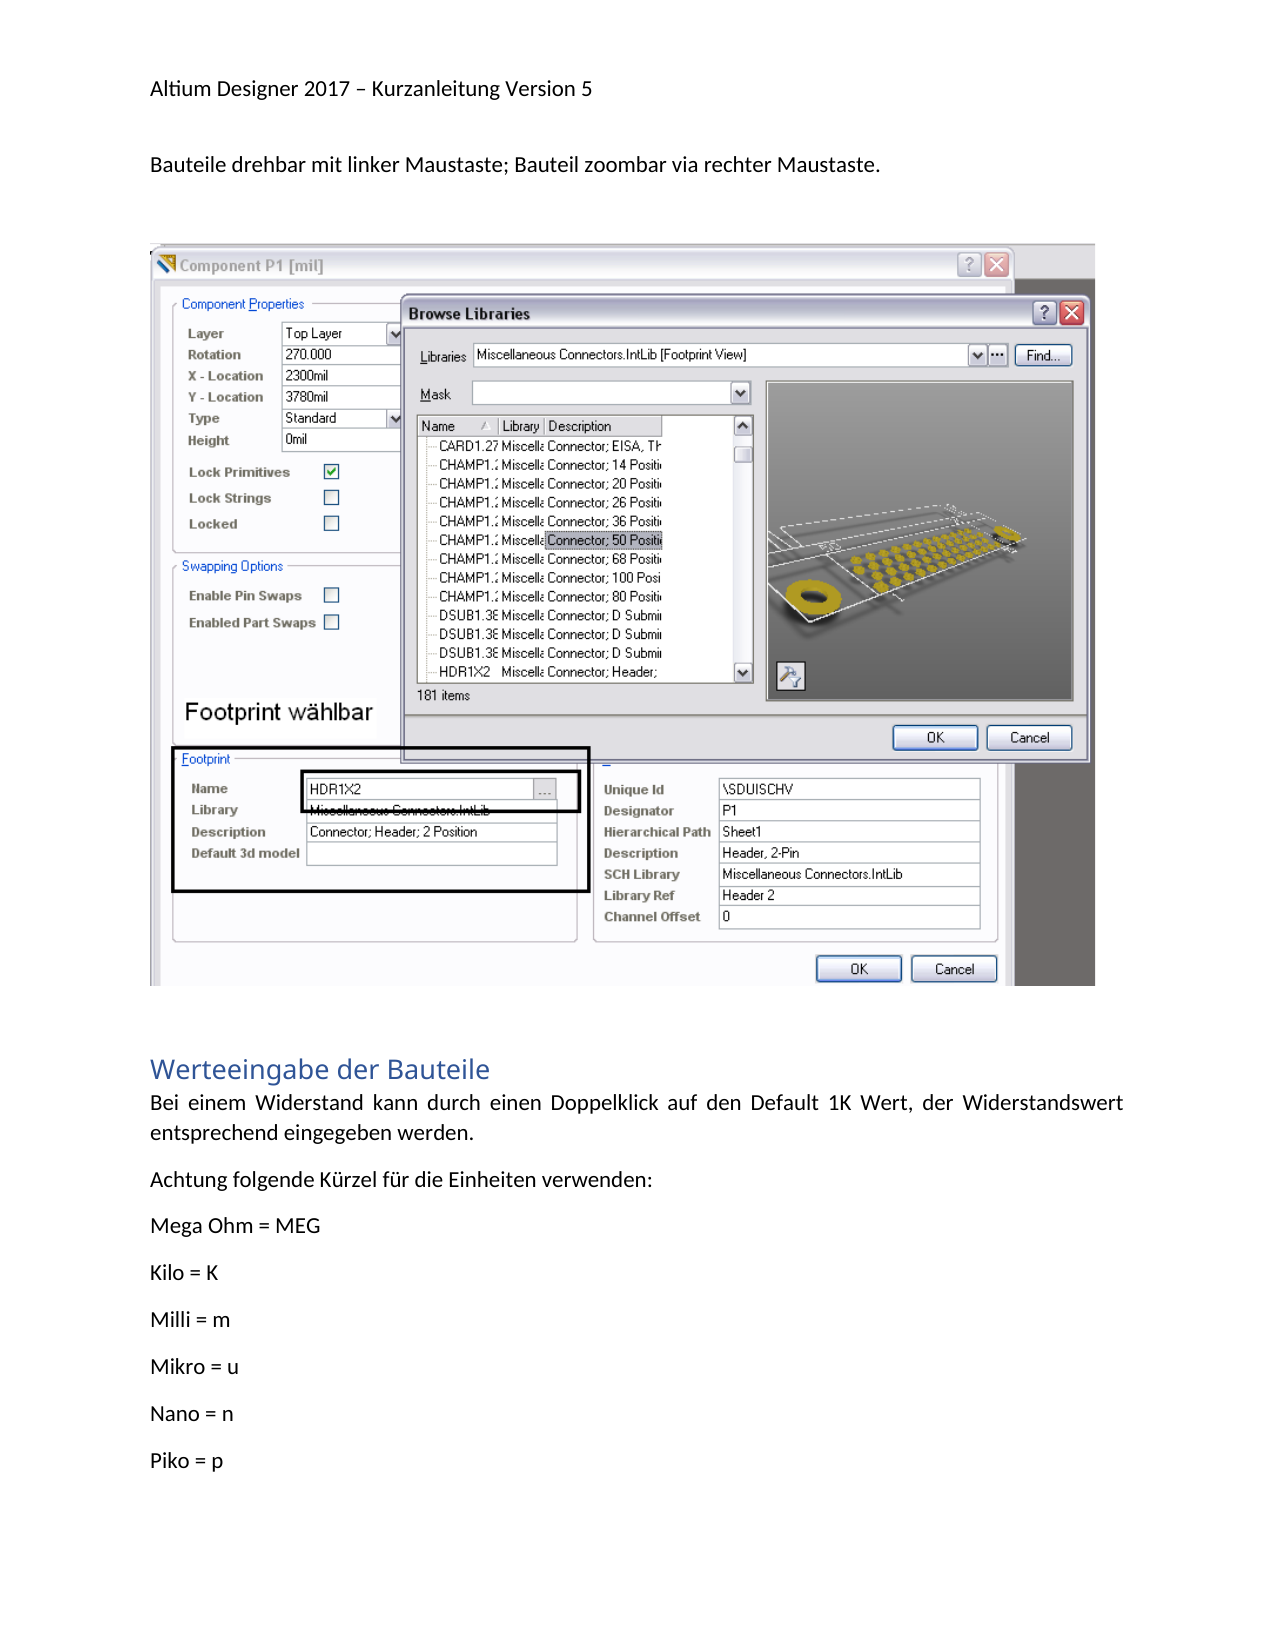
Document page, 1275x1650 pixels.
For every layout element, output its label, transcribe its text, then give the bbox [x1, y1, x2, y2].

text Achtung folgende Kürzel für die Einheiten verwenden: [150, 1165, 1125, 1193]
text Piko = p [150, 1446, 1125, 1474]
picture [150, 243, 1096, 986]
subtitle Werteeingabe der Bauteile [150, 1051, 1125, 1088]
text Kilo = K [150, 1258, 1125, 1287]
text Milli = m [150, 1305, 1125, 1333]
text Mega Ohm = MEG [150, 1212, 1125, 1240]
text Mikro = u [150, 1352, 1125, 1380]
text Bauteile drehbar mit linker Maustaste; Bauteil zoombar via rechter Maustaste. [150, 150, 1125, 178]
text Nano = n [150, 1399, 1125, 1427]
text Bei einem Widerstand kann durch einen Doppelklick auf den Default 1K Wert, der Widerstandswert entsprechend eingegeben werden. [150, 1088, 1125, 1146]
